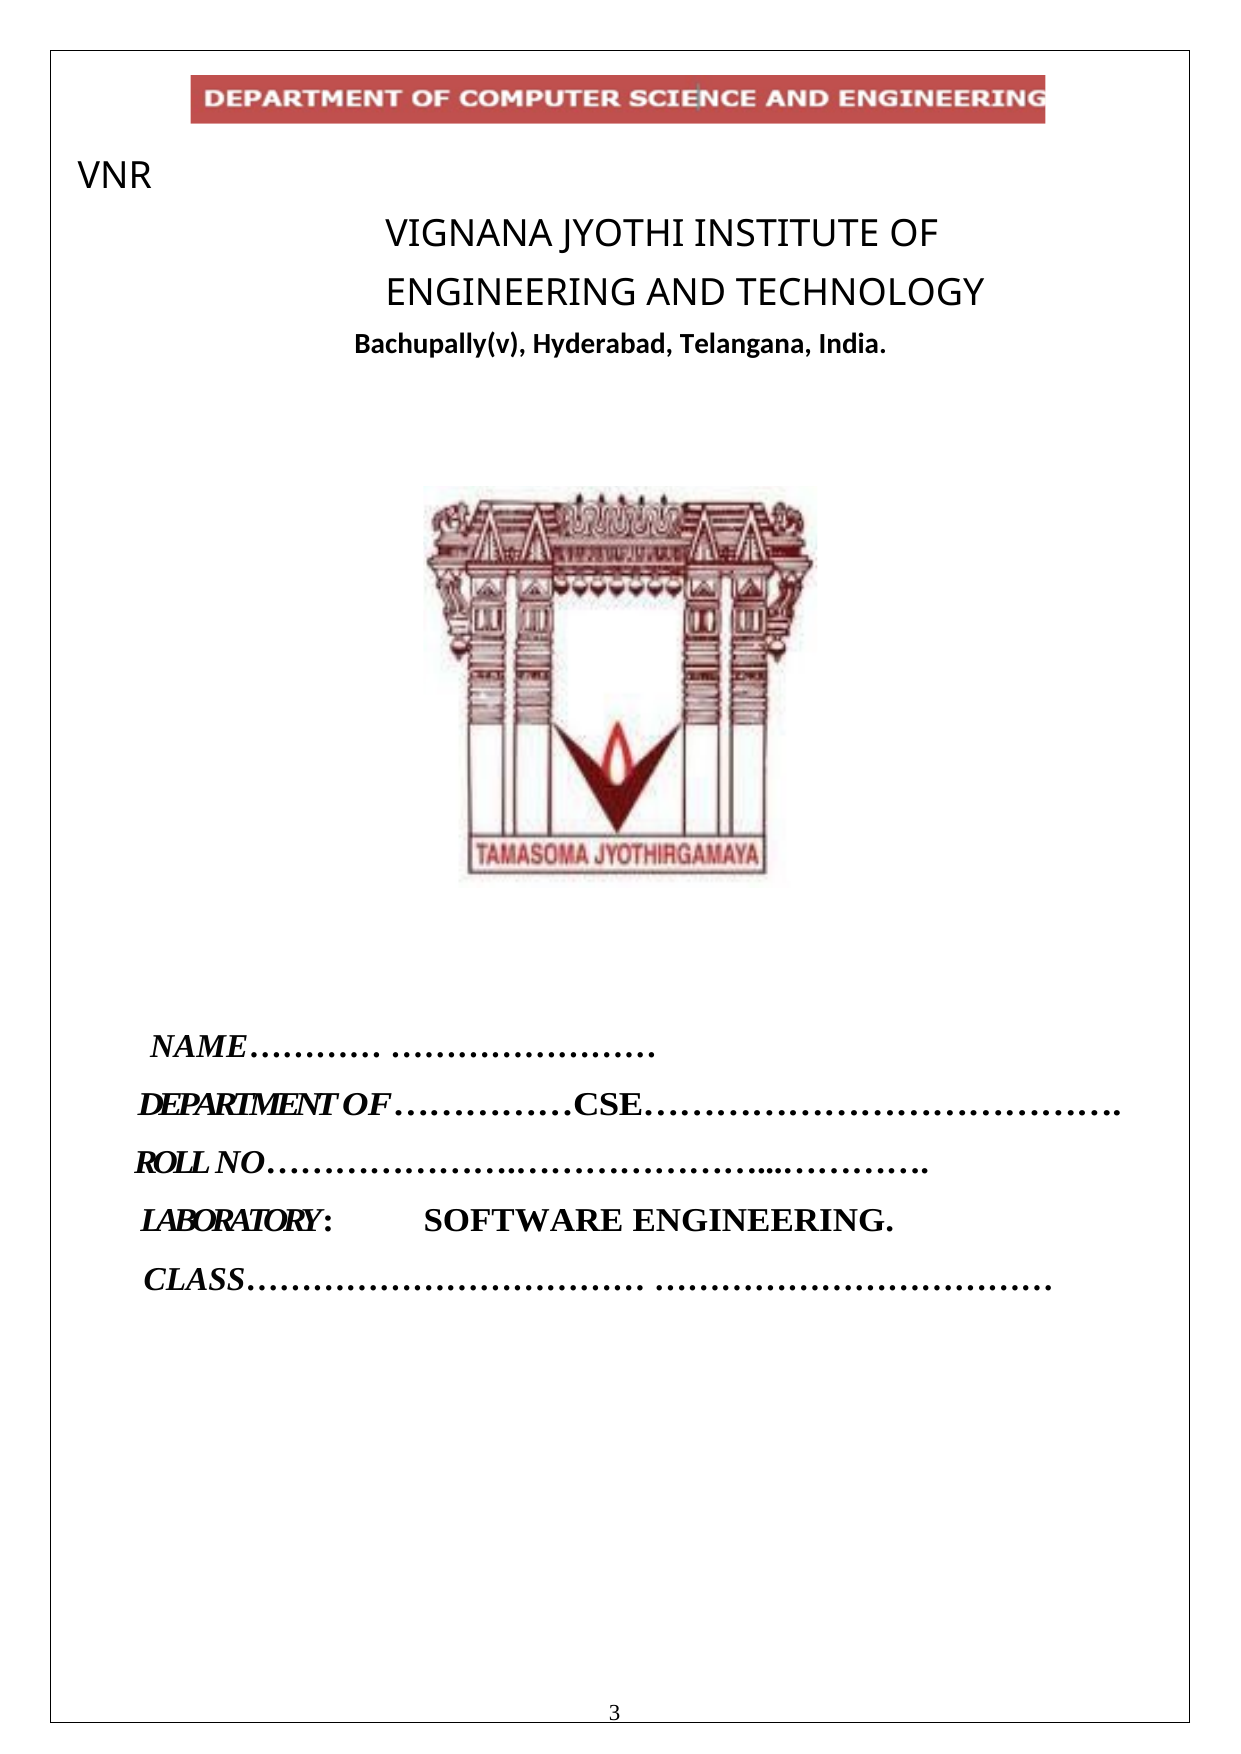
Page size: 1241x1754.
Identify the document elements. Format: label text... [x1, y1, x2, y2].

text DEPARTMENT OF……………CSE…………………………………. [137, 1085, 1178, 1123]
subtitle Bachupally(v), Hyderabad, Telangana, India. [72, 325, 1168, 361]
text NAME………… …………………… [150, 1027, 1178, 1065]
picture [190, 75, 1047, 129]
subtitle VNR VIGNANA JYOTHI INSTITUTE OF ENGINEERING AND TECHNOLOGY [77, 148, 1164, 316]
picture [423, 486, 818, 888]
text LABORATORY: SOFTWARE ENGINEERING. [140, 1201, 1178, 1239]
text ROLL NO………………….…………………...…………. [134, 1143, 1178, 1181]
subtitle CLASS……………………………… ……………………………… [143, 1259, 1178, 1297]
